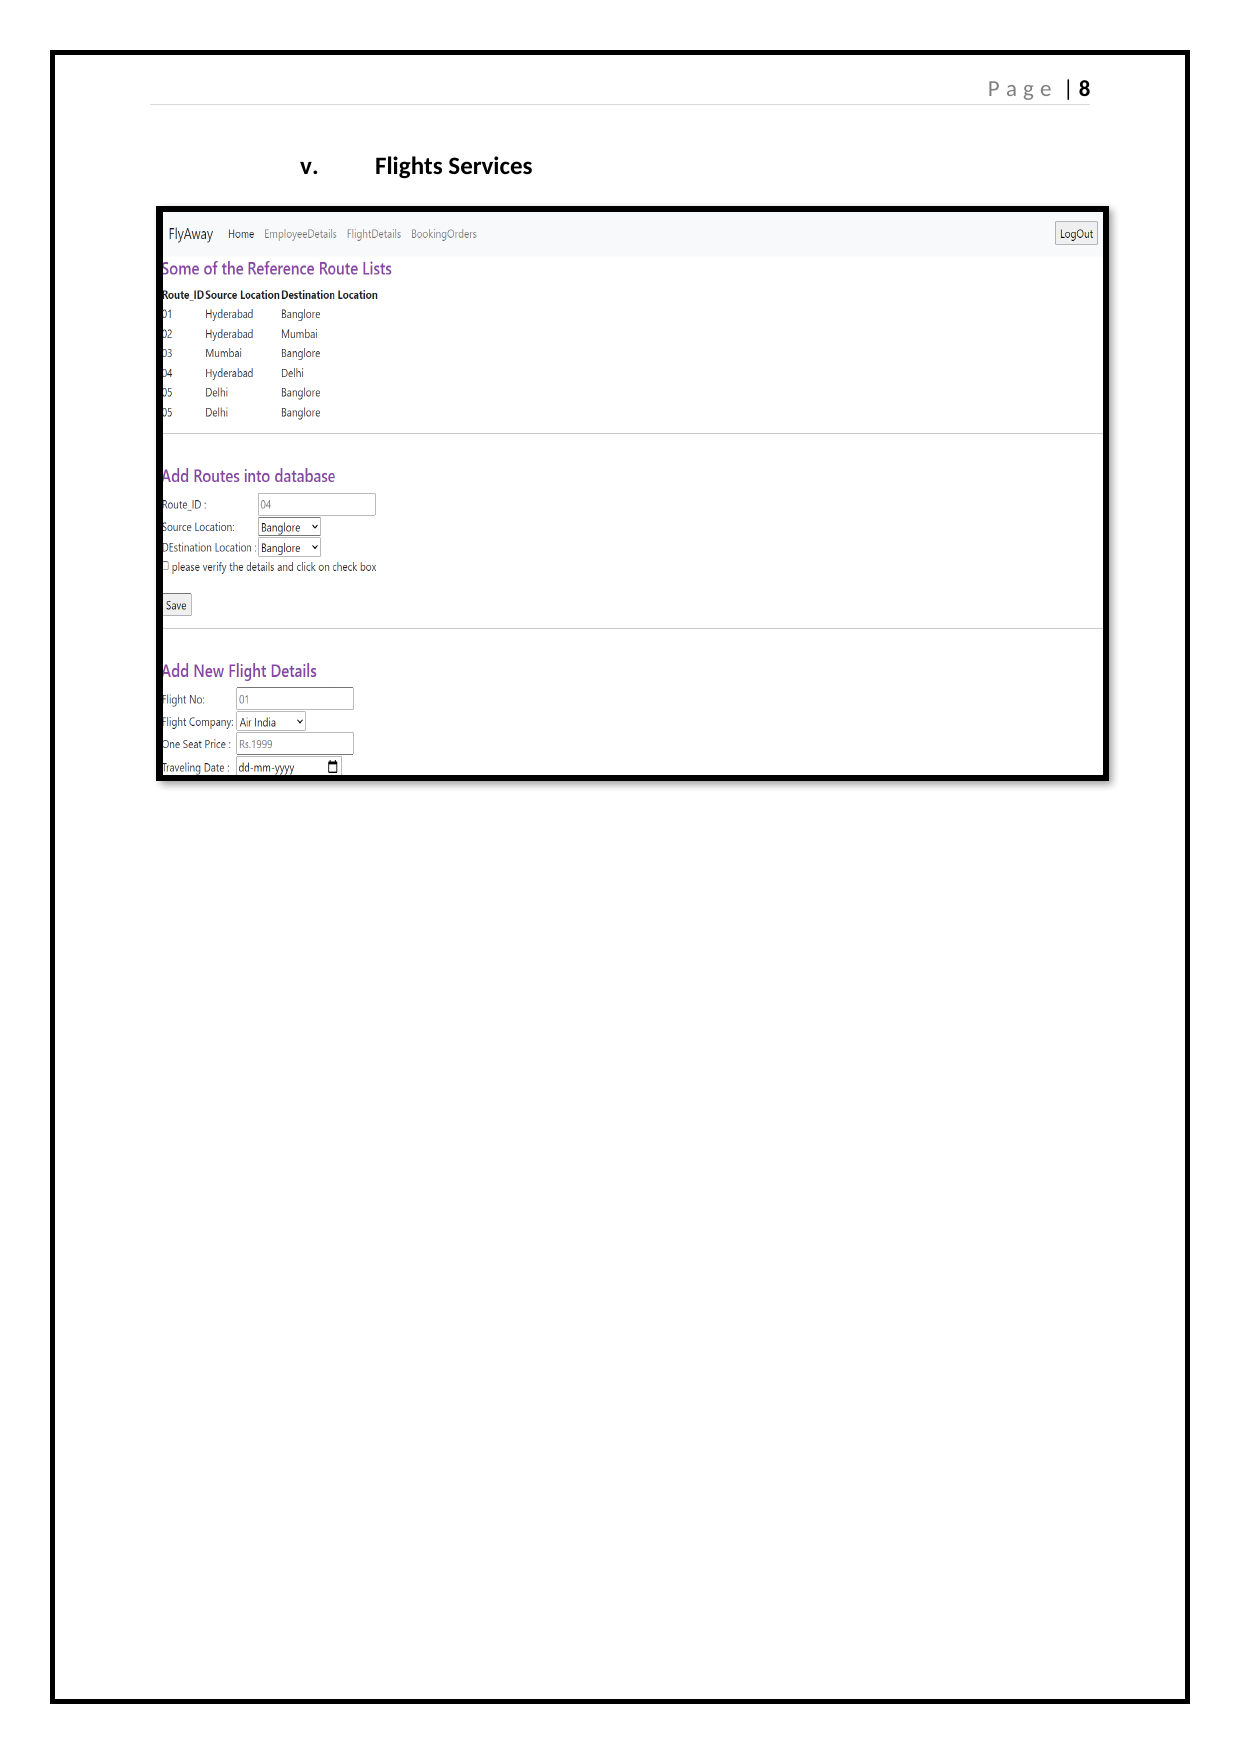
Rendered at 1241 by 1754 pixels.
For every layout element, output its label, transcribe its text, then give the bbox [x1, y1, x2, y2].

list Flights Services [300, 150, 1090, 181]
picture [163, 212, 1103, 775]
